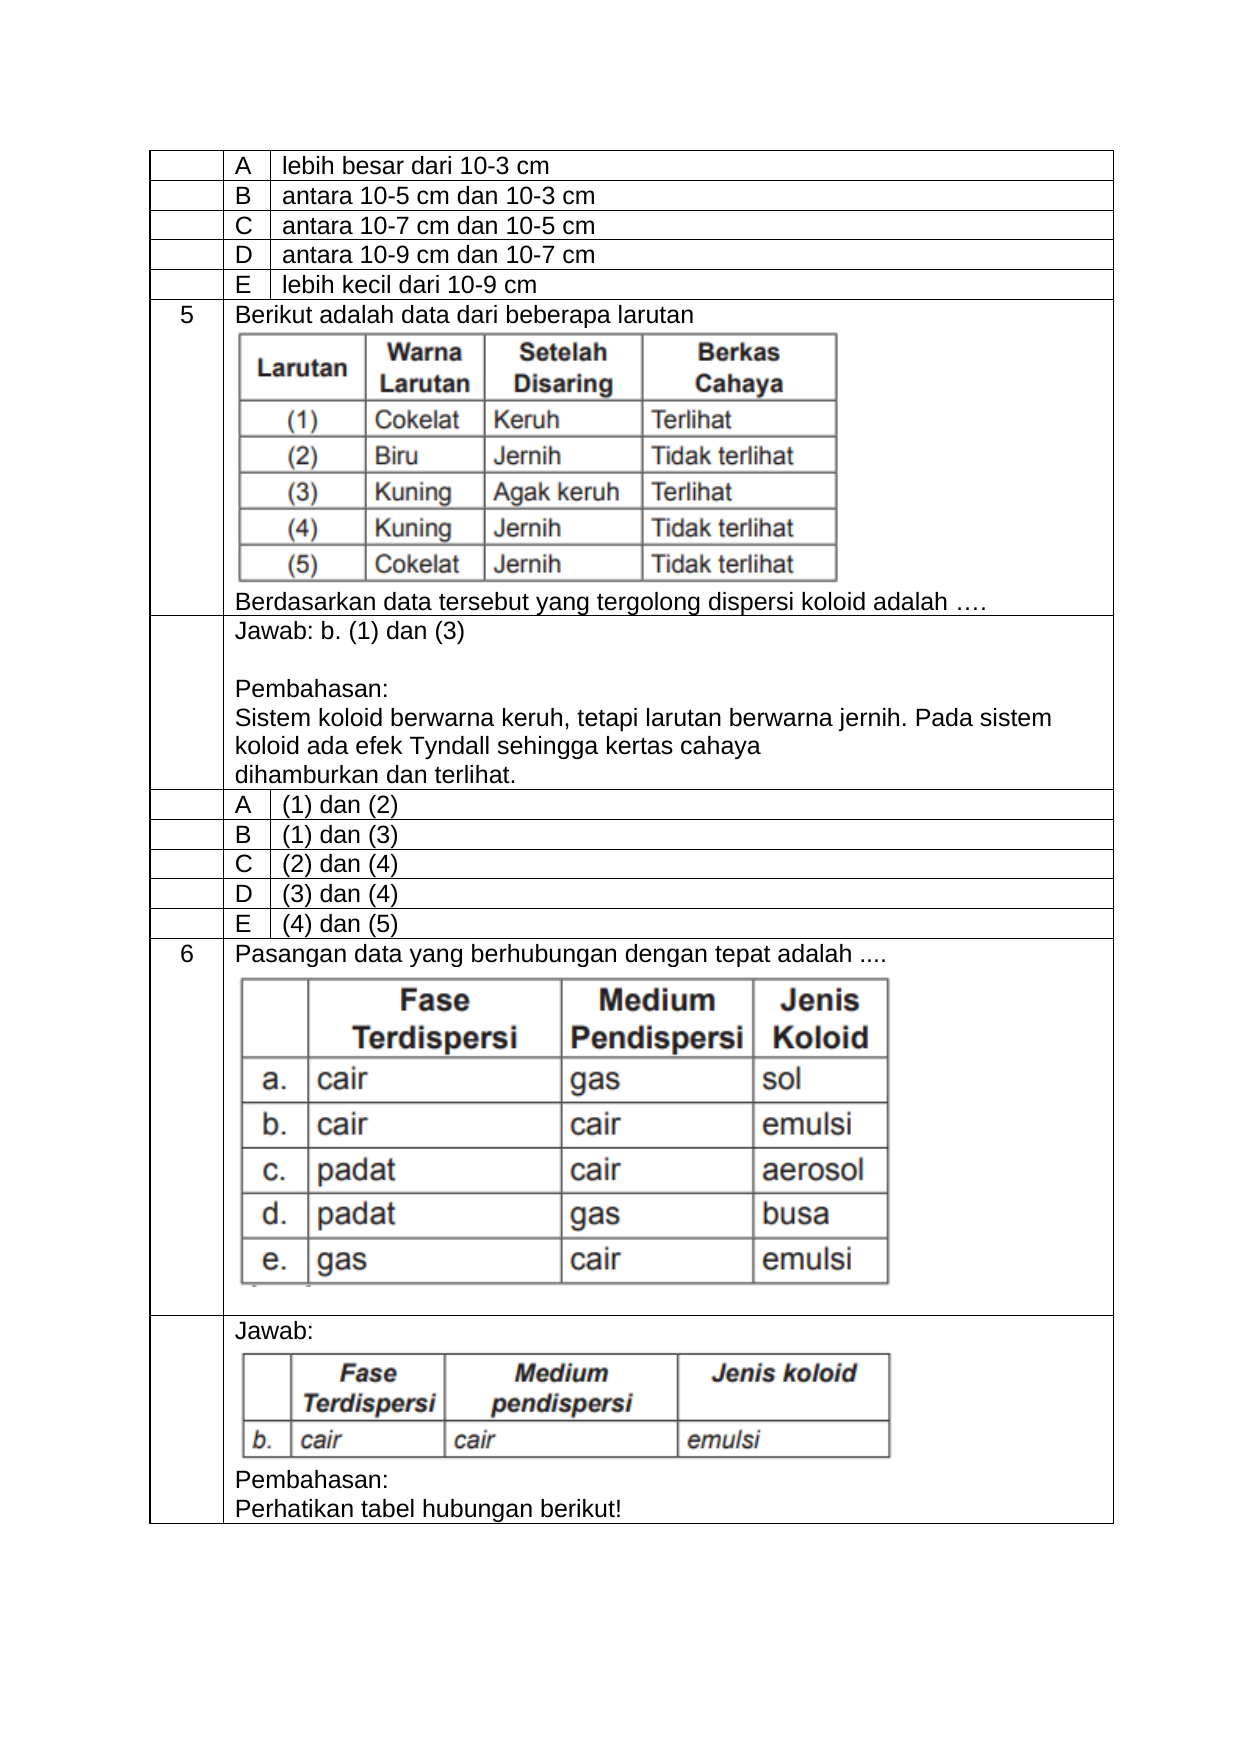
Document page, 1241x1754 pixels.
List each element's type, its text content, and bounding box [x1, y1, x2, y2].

table_cell [151, 850, 223, 878]
table_cell lebih kecil dari 10-9 cm [271, 270, 1113, 299]
picture [234, 1345, 901, 1466]
table_cell Berikut adalah data dari beberapa larutan Berdasarkan data tersebut yang tergolong dispersi koloid adalah …. [224, 300, 1113, 615]
table_cell D [224, 240, 270, 269]
table_cell A [224, 790, 270, 819]
table_cell [151, 616, 223, 789]
table_cell B [224, 820, 270, 848]
table_cell antara 10-5 cm dan 10-3 cm [271, 181, 1113, 209]
table_cell (3) dan (4) [271, 879, 1113, 908]
table_cell antara 10-9 cm dan 10-7 cm [271, 240, 1113, 269]
table_cell (1) dan (2) [271, 790, 1113, 819]
table_cell lebih besar dari 10-3 cm [271, 151, 1113, 180]
table_cell [151, 211, 223, 239]
table_cell C [224, 211, 270, 239]
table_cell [224, 1316, 1113, 1523]
table_cell (2) dan (4) [271, 850, 1113, 878]
table_cell [151, 820, 223, 848]
table_cell Jawab: b. (1) dan (3) Pembahasan: Sistem koloid berwarna keruh, tetapi larutan berwarna jernih. Pada sistem koloid ada efek Tyndall sehingga kertas cahaya dihamburkan dan terlihat. [224, 616, 1113, 789]
table_cell E [224, 909, 270, 938]
table_cell antara 10-7 cm dan 10-5 cm [271, 211, 1113, 239]
table_cell E [224, 270, 270, 299]
table_cell C [224, 850, 270, 878]
table_cell [151, 879, 223, 908]
table_cell Pasangan data yang berhubungan dengan tepat adalah .... [224, 939, 1113, 1315]
table_cell (4) dan (5) [271, 909, 1113, 938]
table_cell D [224, 879, 270, 908]
table_cell A [224, 151, 270, 180]
table_cell 6 [151, 939, 223, 1315]
table_cell [151, 181, 223, 209]
table_cell [151, 909, 223, 938]
table_cell (1) dan (3) [271, 820, 1113, 848]
table_cell B [224, 181, 270, 209]
table_cell [151, 1316, 223, 1523]
table_cell [151, 151, 223, 180]
table_cell [151, 790, 223, 819]
table_cell 5 [151, 300, 223, 615]
picture [234, 328, 841, 587]
picture [234, 967, 898, 1287]
table_cell [151, 240, 223, 269]
table_cell [151, 270, 223, 299]
